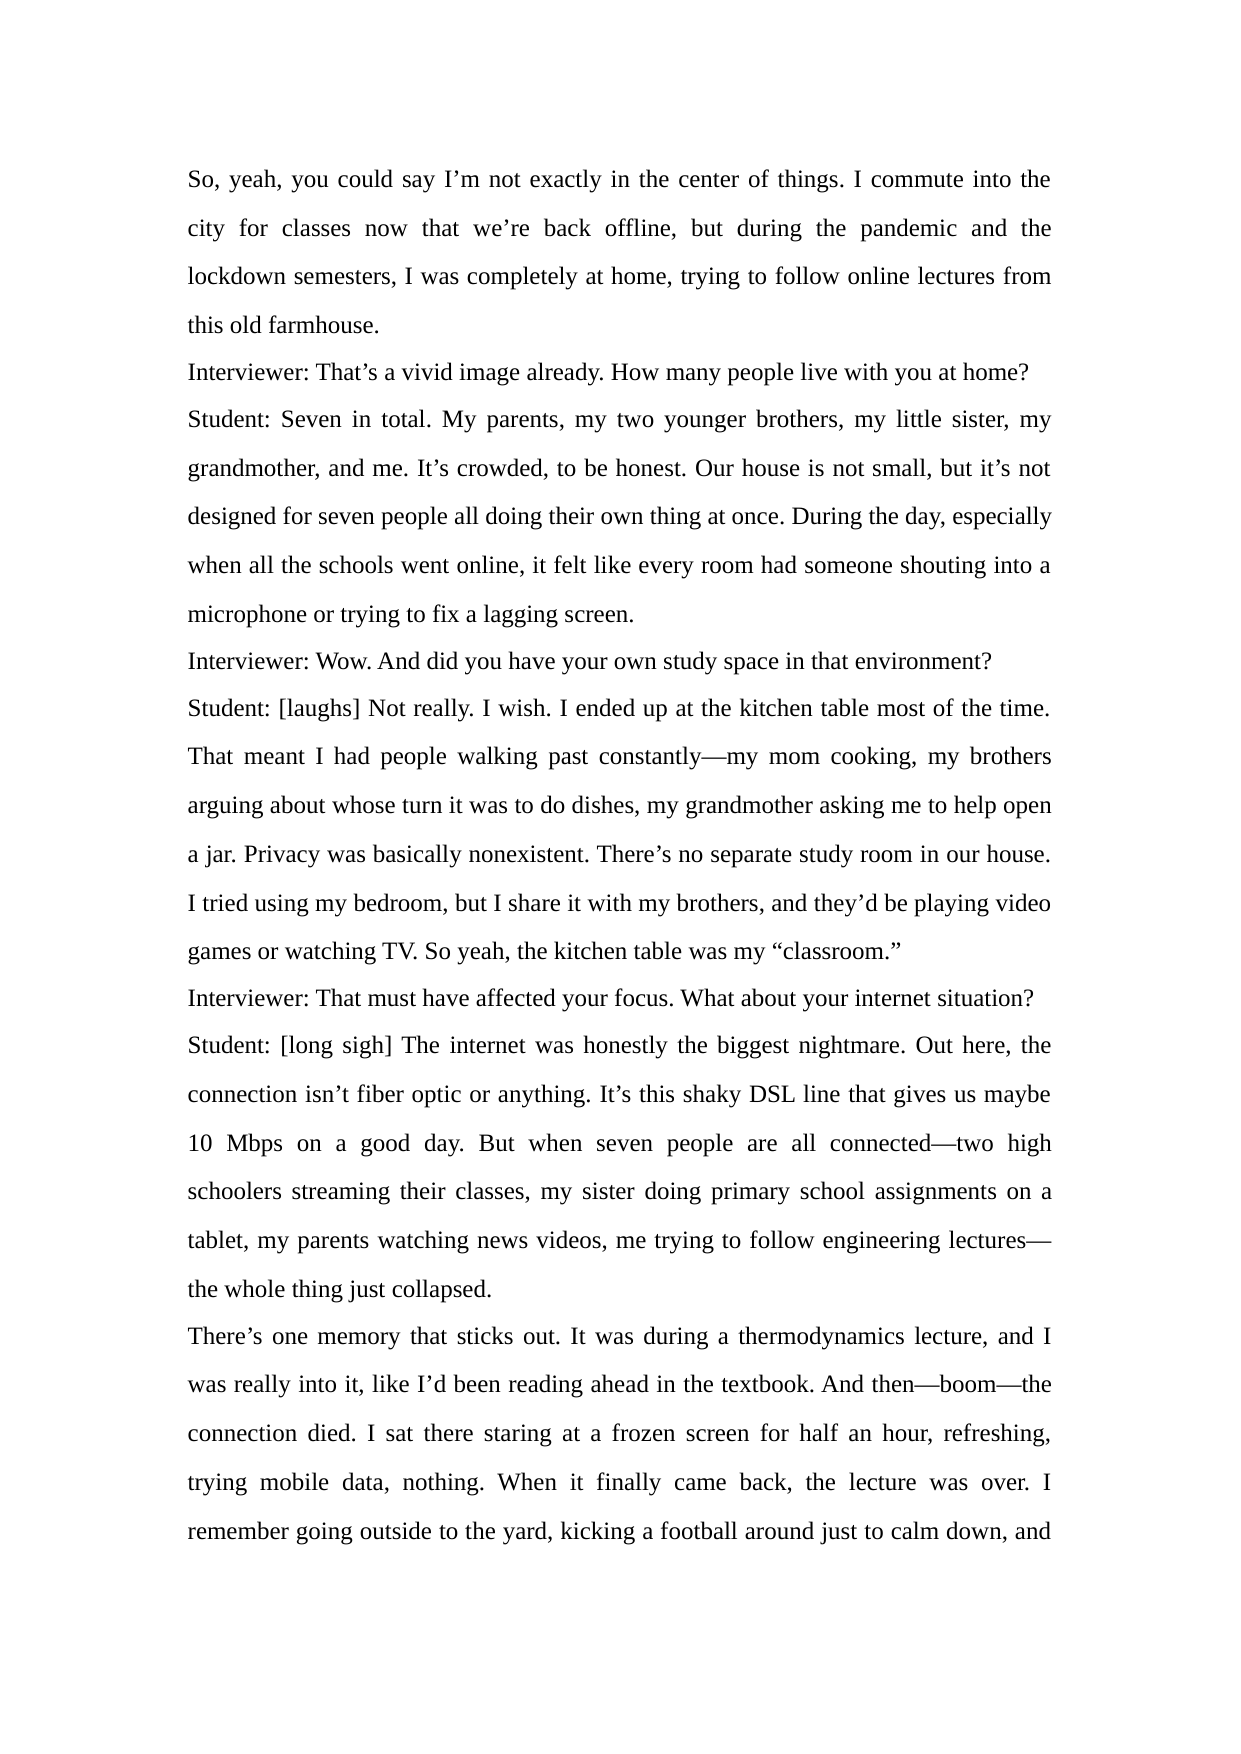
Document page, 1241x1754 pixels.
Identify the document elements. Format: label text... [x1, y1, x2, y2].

text Interviewer: Wow. And did you have your own study space in that environment? [187, 644, 1053, 676]
text Student: [long sigh] The internet was honestly the biggest nightmare. Out here, the connection isn’t fiber optic or anything. It’s this shaky DSL line that gives us maybe 10 Mbps on a good day. But when seven people are all connected—two high schoolers streaming their classes, my sister doing primary school assignments on a tablet, my parents watching news videos, me trying to follow engineering lectures—the whole thing just collapsed. [187, 1028, 1053, 1304]
text Interviewer: That’s a vivid image already. How many people live with you at home? [187, 355, 1053, 388]
text Student: Seven in total. My parents, my two younger brothers, my little sister, my grandmother, and me. It’s crowded, to be honest. Our house is not small, but it’s not designed for seven people all doing their own thing at once. During the day, especially when all the schools went online, it felt like every room had someone shouting into a microphone or trying to fix a lagging screen. [187, 402, 1053, 629]
text Student: [laughs] Not really. I wish. I ended up at the kitchen table most of the time. That meant I had people walking past constantly—my mom cooking, my brothers arguing about whose turn it was to do dishes, my grandmother asking me to help open a jar. Privacy was basically nonexistent. There’s no separate study room in our house. I tried using my bedroom, but I share it with my brothers, and they’d be playing video games or watching TV. So yeah, the kitchen table was my “classroom.” [187, 691, 1053, 967]
text Interviewer: That must have affected your focus. What about your internet situation? [187, 981, 1053, 1014]
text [187, 162, 1053, 341]
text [187, 1319, 1053, 1546]
